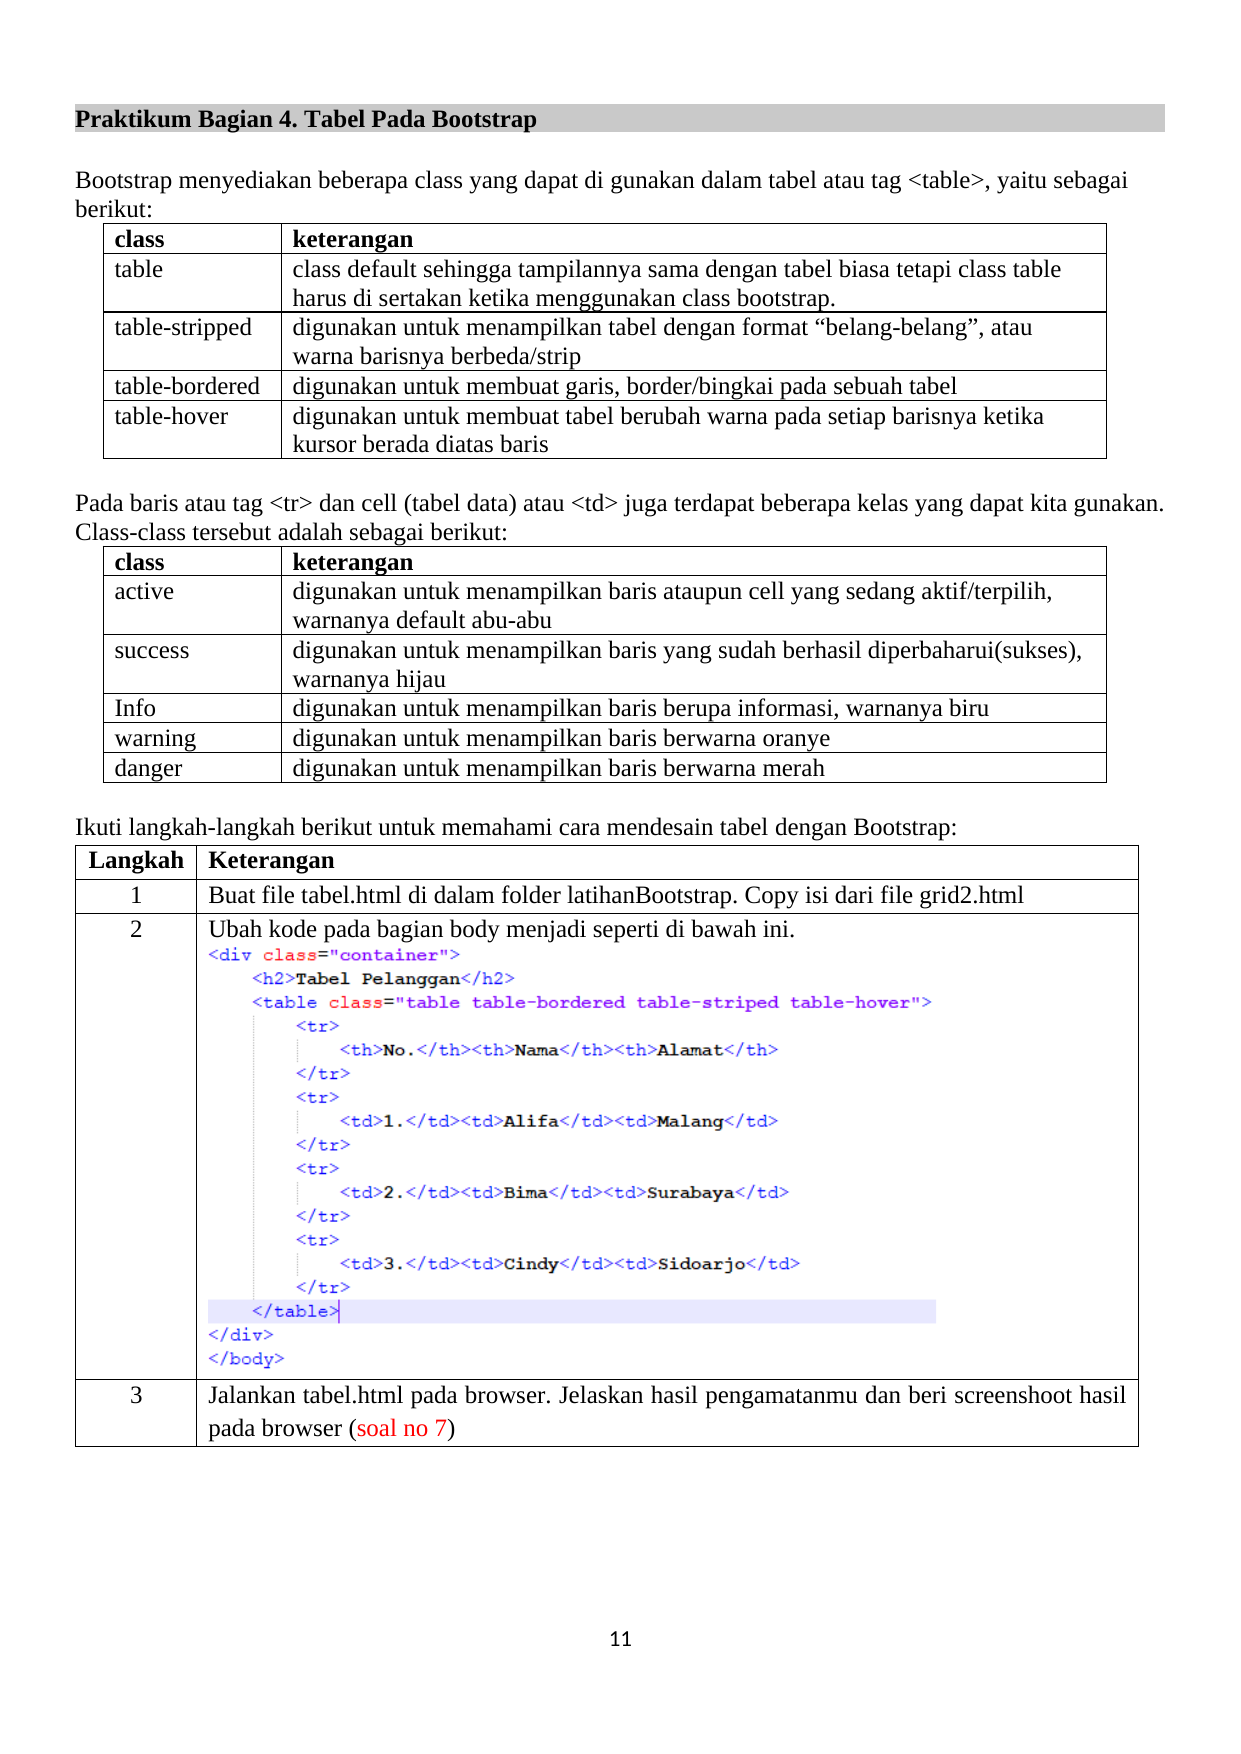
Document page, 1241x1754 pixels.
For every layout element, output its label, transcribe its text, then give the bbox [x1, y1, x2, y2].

table_cell success [104, 635, 281, 692]
picture [208, 946, 937, 1375]
table_cell table-bordered [104, 371, 281, 400]
table_cell digunakan untuk membuat garis, border/bingkai pada sebuah tabel [282, 371, 1106, 400]
table_header Langkah [76, 846, 196, 879]
table_cell table [104, 254, 281, 311]
table_header keterangan [282, 224, 1106, 253]
table_cell Ubah kode pada bagian body menjadi seperti di bawah ini. [197, 914, 1138, 1379]
text Ikuti langkah-langkah berikut untuk memahami cara mendesain tabel dengan Bootstrap: [75, 812, 1165, 840]
table_cell digunakan untuk menampilkan baris berwarna merah [282, 753, 1106, 782]
table_cell 3 [76, 1380, 196, 1446]
table_header class [104, 224, 281, 253]
table_cell 1 [76, 880, 196, 913]
table_cell Info [104, 694, 281, 722]
text Praktikum Bagian 4. Tabel Pada Bootstrap [75, 104, 1165, 132]
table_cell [197, 1380, 1138, 1446]
table_cell digunakan untuk menampilkan baris berupa informasi, warnanya biru [282, 694, 1106, 722]
text Bootstrap menyediakan beberapa class yang dapat di gunakan dalam tabel atau tag <table>, yaitu sebagai berikut: [75, 166, 1165, 223]
table_cell digunakan untuk menampilkan tabel dengan format “belang-belang”, atau warna barisnya berbeda/strip [282, 313, 1106, 370]
table_header Keterangan [197, 846, 1138, 879]
table_header class [104, 547, 281, 575]
table_cell digunakan untuk menampilkan baris berwarna oranye [282, 723, 1106, 752]
table_cell digunakan untuk menampilkan baris yang sudah berhasil diperbaharui(sukses), warnanya hijau [282, 635, 1106, 692]
table_cell danger [104, 753, 281, 782]
text Pada baris atau tag <tr> dan cell (tabel data) atau <td> juga terdapat beberapa kelas yang dapat kita gunakan. Class-class tersebut adalah sebagai berikut: [75, 488, 1165, 546]
table_cell table-hover [104, 401, 281, 458]
table_cell digunakan untuk menampilkan baris ataupun cell yang sedang aktif/terpilih, warnanya default abu-abu [282, 576, 1106, 634]
table_cell warning [104, 723, 281, 752]
table_cell 2 [76, 914, 196, 1379]
table_cell active [104, 576, 281, 634]
table_cell digunakan untuk membuat tabel berubah warna pada setiap barisnya ketika kursor berada diatas baris [282, 401, 1106, 458]
table_cell table-stripped [104, 313, 281, 370]
table_cell class default sehingga tampilannya sama dengan tabel biasa tetapi class table harus di sertakan ketika menggunakan class bootstrap. [282, 254, 1106, 311]
table_cell Buat file tabel.html di dalam folder latihanBootstrap. Copy isi dari file grid2.html [197, 880, 1138, 913]
table_header keterangan [282, 547, 1106, 575]
